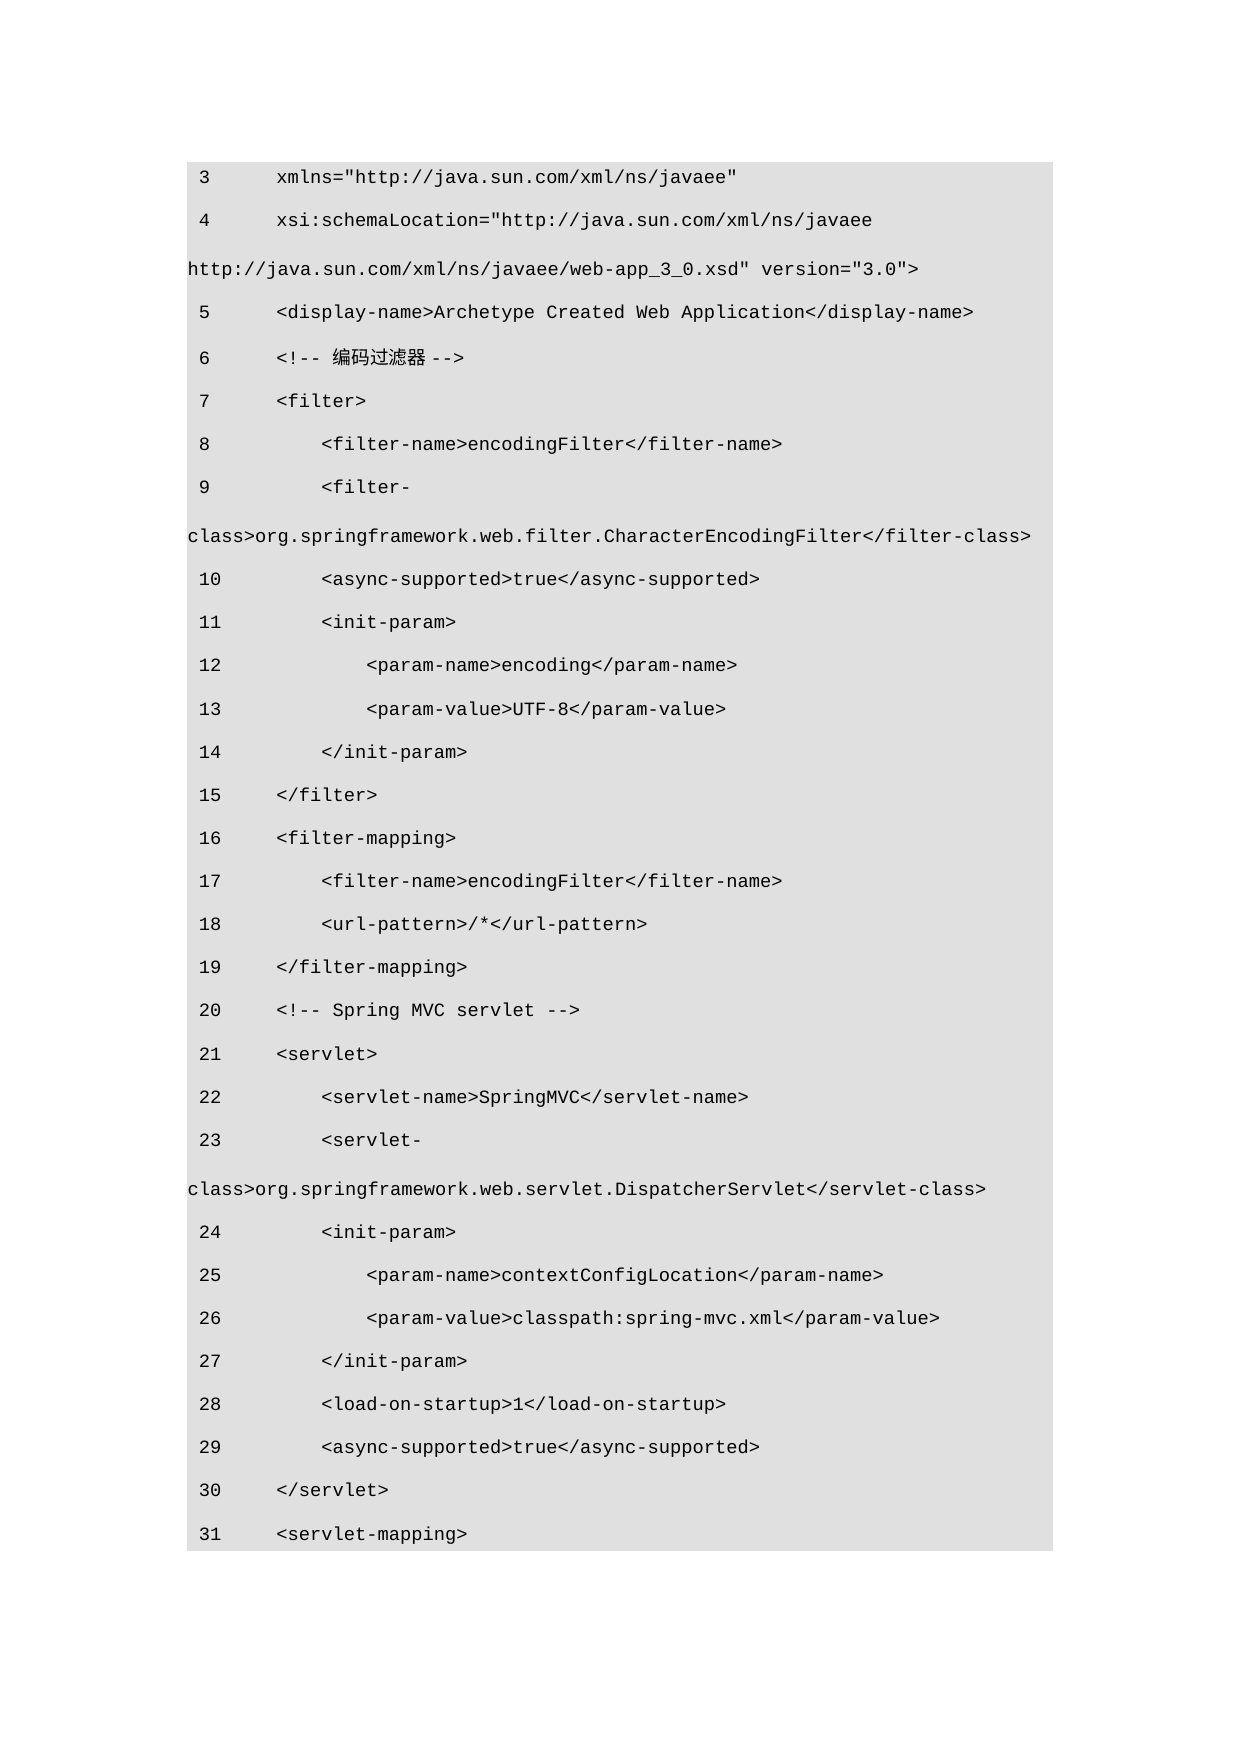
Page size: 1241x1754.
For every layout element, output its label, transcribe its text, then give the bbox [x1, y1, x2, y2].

text </init-param> [187, 737, 1053, 769]
text <filter> [187, 386, 1053, 419]
text <filter-class>org.springframework.web.filter.CharacterEncodingFilter</filter-class> [187, 472, 1053, 554]
text xsi:schemaLocation="http://java.sun.com/xml/ns/javaee http://java.sun.com/xml/ns/javaee/web-app_3_0.xsd" version="3.0"> [187, 205, 1053, 286]
text <load-on-startup>1</load-on-startup> [187, 1389, 1053, 1422]
text <param-name>contextConfigLocation</param-name> [187, 1260, 1053, 1292]
text </servlet> [187, 1476, 1053, 1508]
text <filter-mapping> [187, 823, 1053, 856]
text <!-- Spring MVC servlet --> [187, 996, 1053, 1028]
text <param-value>classpath:spring-mvc.xml</param-value> [187, 1303, 1053, 1336]
text <url-pattern>/*</url-pattern> [187, 909, 1053, 942]
text <async-supported>true</async-supported> [187, 564, 1053, 597]
text <servlet-class>org.springframework.web.servlet.DispatcherServlet</servlet-class> [187, 1125, 1053, 1206]
text <filter-name>encodingFilter</filter-name> [187, 866, 1053, 899]
text </filter> [187, 780, 1053, 812]
text <async-supported>true</async-supported> [187, 1432, 1053, 1465]
text <servlet> [187, 1039, 1053, 1071]
text <param-name>encoding</param-name> [187, 651, 1053, 683]
text </init-param> [187, 1346, 1053, 1379]
text <init-param> [187, 607, 1053, 640]
text <init-param> [187, 1217, 1053, 1249]
text <display-name>Archetype Created Web Application</display-name> [187, 297, 1053, 329]
text <param-value>UTF-8</param-value> [187, 694, 1053, 726]
text <servlet-mapping> [187, 1519, 1053, 1551]
text <!-- 编码过滤器 --> [187, 340, 1053, 373]
text <servlet-name>SpringMVC</servlet-name> [187, 1082, 1053, 1114]
text <filter-name>encodingFilter</filter-name> [187, 429, 1053, 462]
text </filter-mapping> [187, 952, 1053, 985]
text xmlns="http://java.sun.com/xml/ns/javaee" [187, 162, 1053, 194]
